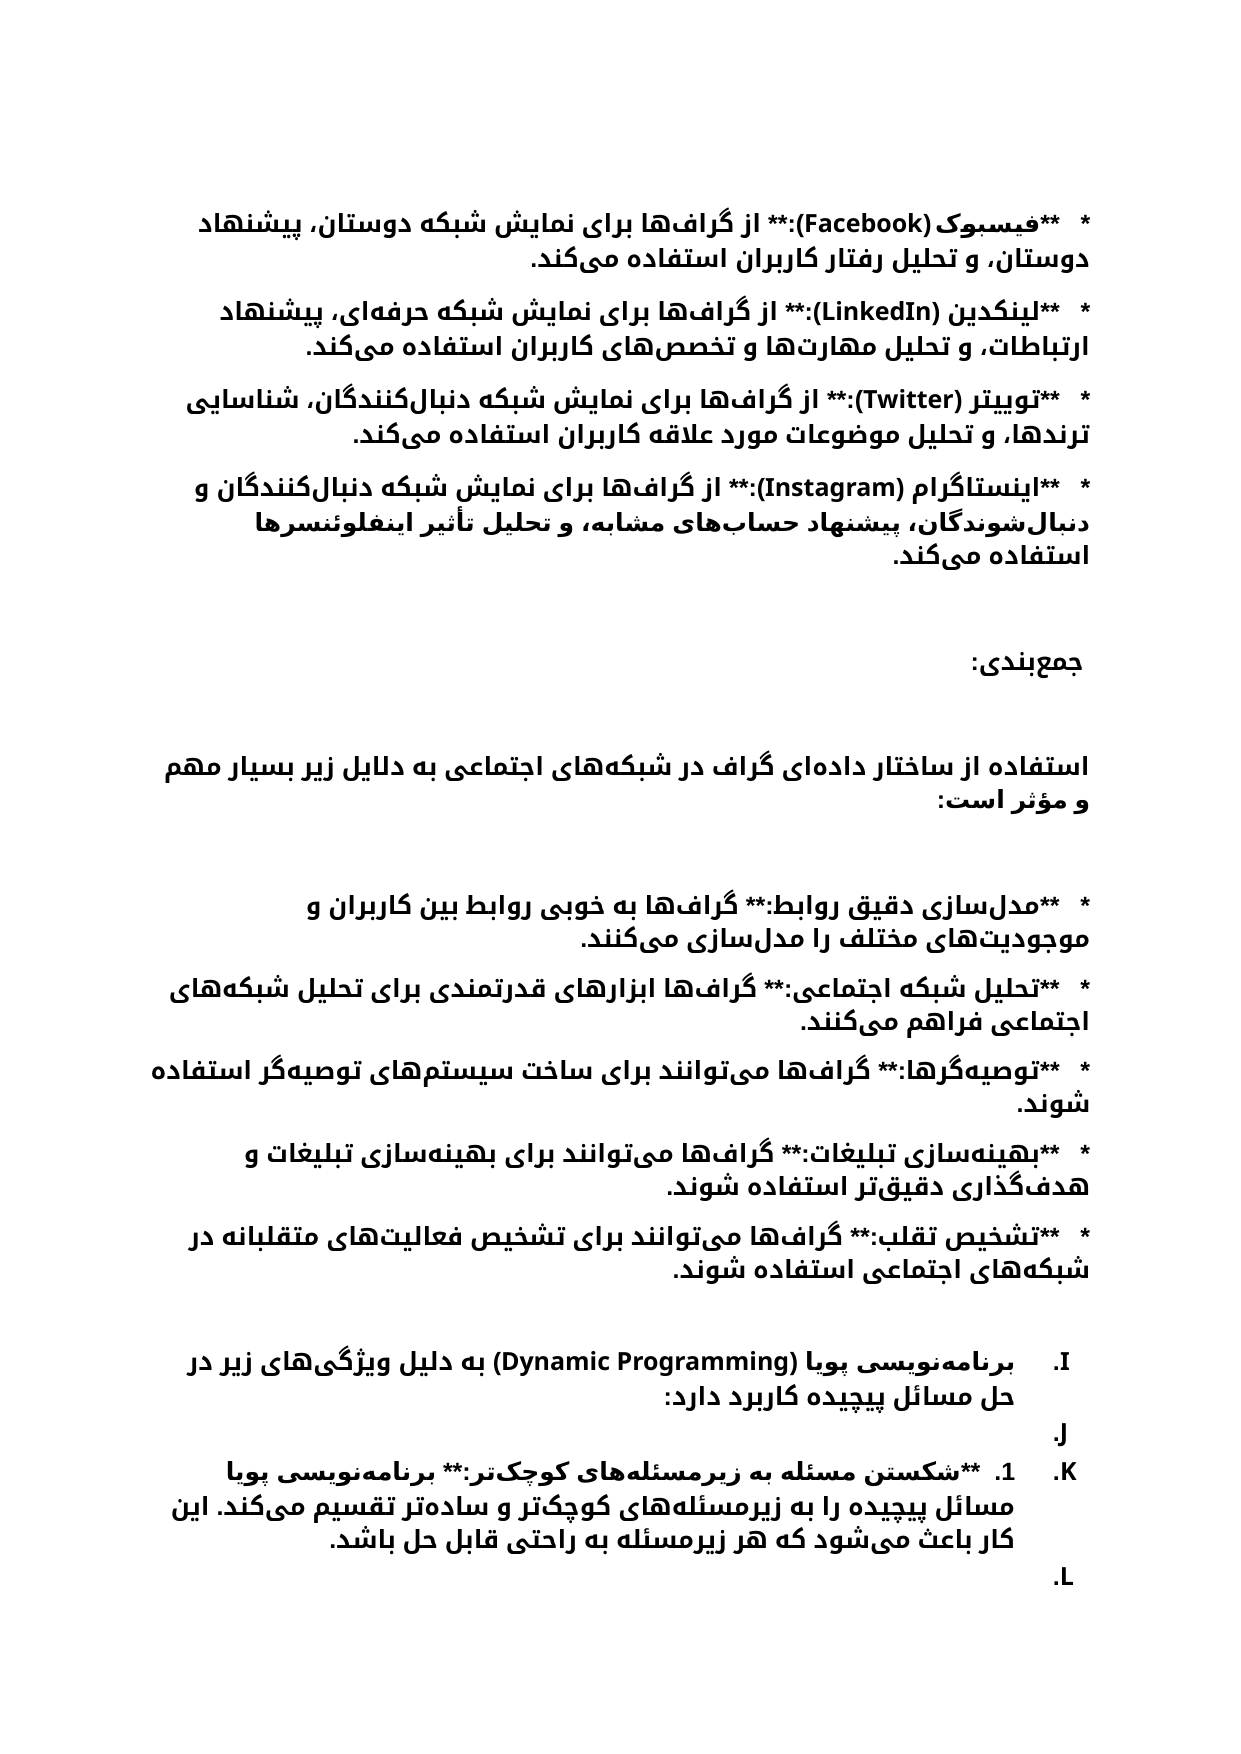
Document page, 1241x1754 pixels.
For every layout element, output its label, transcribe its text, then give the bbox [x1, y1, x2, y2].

text * **اینستاگرام (Instagram):** از گراف‌ها برای نمایش شبکه دنبال‌کنندگان و دنبال‌شوندگان، پیشنهاد حساب‌های مشابه، و تحلیل تأثیر اینفلوئنسرها استفاده می‌کند. [150, 470, 1090, 570]
text * **مدل‌سازی دقیق روابط:** گراف‌ها به خوبی روابط بین کاربران و موجودیت‌های مختلف را مدل‌سازی می‌کنند. [150, 891, 1090, 953]
text * **توصیه‌گرها:** گراف‌ها می‌توانند برای ساخت سیستم‌های توصیه‌گر استفاده شوند. [150, 1056, 1090, 1118]
text * **تشخیص تقلب:** گراف‌ها می‌توانند برای تشخیص فعالیت‌های متقلبانه در شبکه‌های اجتماعی استفاده شوند. [150, 1222, 1090, 1283]
list 1. **شکستن مسئله به زیرمسئله‌های کوچک‌تر:** برنامه‌نویسی پویا مسائل پیچیده را به زیرمسئله‌های کوچک‌تر و ساده‌تر تقسیم می‌کند. این کار باعث می‌شود که هر زیرمسئله به راحتی قابل حل باشد. [150, 1454, 1053, 1554]
text استفاده از ساختار داده‌ای گراف در شبکه‌های اجتماعی به دلایل زیر بسیار مهم و مؤثر است: [150, 752, 1090, 814]
text * **تحلیل شبکه اجتماعی:** گراف‌ها ابزارهای قدرتمندی برای تحلیل شبکه‌های اجتماعی فراهم می‌کنند. [150, 973, 1090, 1035]
text * **بهینه‌سازی تبلیغات:** گراف‌ها می‌توانند برای بهینه‌سازی تبلیغات و هدف‌گذاری دقیق‌تر استفاده شوند. [150, 1139, 1090, 1201]
text * **فیسبوک (Facebook):** از گراف‌ها برای نمایش شبکه دوستان، پیشنهاد دوستان، و تحلیل رفتار کاربران استفاده می‌کند. [150, 206, 1090, 273]
text جمع‌بندی: [150, 647, 1090, 676]
text * **لینکدین (LinkedIn):** از گراف‌ها برای نمایش شبکه حرفه‌ای، پیشنهاد ارتباطات، و تحلیل مهارت‌ها و تخصص‌های کاربران استفاده می‌کند. [150, 294, 1090, 361]
text * **توییتر (Twitter):** از گراف‌ها برای نمایش شبکه دنبال‌کنندگان، شناسایی ترندها، و تحلیل موضوعات مورد علاقه کاربران استفاده می‌کند. [150, 382, 1090, 449]
list برنامه‌نویسی پویا (Dynamic Programming) به دلیل ویژگی‌های زیر در حل مسائل پیچیده کاربرد دارد: [150, 1343, 1053, 1411]
